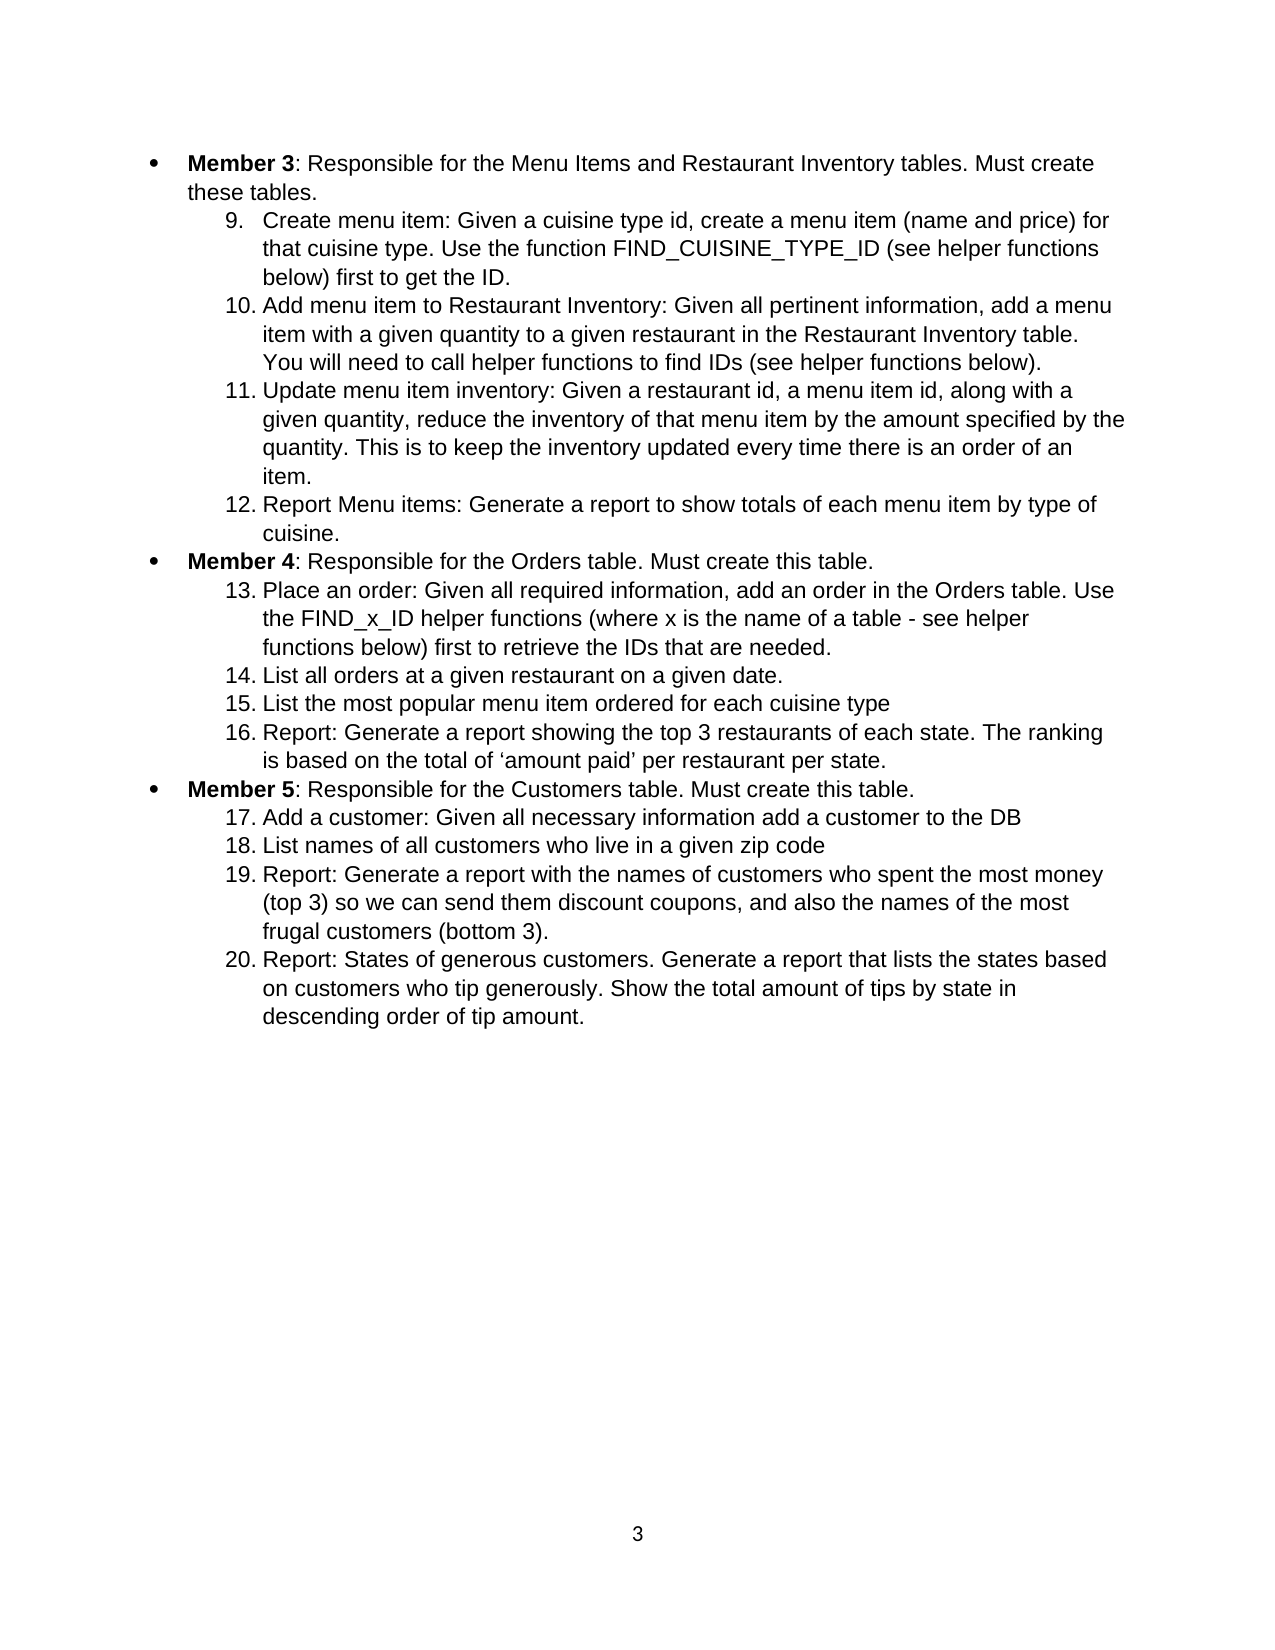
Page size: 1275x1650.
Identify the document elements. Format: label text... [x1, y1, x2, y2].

list Member 3: Responsible for the Menu Items and Restaurant Inventory tables. Must create these tables. [150, 150, 1125, 205]
list Place an order: Given all required information, add an order in the Orders table. Use the FIND_x_ID helper functions (where x is the name of a table - see helper functions below) first to retrieve the IDs that are needed. [225, 577, 1125, 660]
list Report: Generate a report with the names of customers who spent the most money (top 3) so we can send them discount coupons, and also the names of the most frugal customers (bottom 3). [225, 861, 1125, 944]
list Create menu item: Given a cuisine type id, create a menu item (name and price) for that cuisine type. Use the function FIND_CUISINE_TYPE_ID (see helper functions below) first to get the ID. [225, 207, 1125, 290]
list List names of all customers who live in a given zip code [225, 832, 1125, 859]
list Member 5: Responsible for the Customers table. Must create this table. [150, 776, 1125, 802]
list Member 4: Responsible for the Orders table. Must create this table. [150, 548, 1125, 574]
list List the most popular menu item ordered for each cuisine type [225, 690, 1125, 717]
list Add a customer: Given all necessary information add a customer to the DB [225, 804, 1125, 830]
list Add menu item to Restaurant Inventory: Given all pertinent information, add a menu item with a given quantity to a given restaurant in the Restaurant Inventory table. You will need to call helper functions to find IDs (see helper functions below). [225, 292, 1125, 375]
list Report Menu items: Generate a report to show totals of each menu item by type of cuisine. [225, 491, 1125, 546]
list Report: States of generous customers. Generate a report that lists the states based on customers who tip generously. Show the total amount of tips by state in descending order of tip amount. [225, 946, 1125, 1029]
list Report: Generate a report showing the top 3 restaurants of each state. The ranking is based on the total of ‘amount paid’ per restaurant per state. [225, 719, 1125, 773]
list List all orders at a given restaurant on a given date. [225, 662, 1125, 688]
list Update menu item inventory: Given a restaurant id, a menu item id, along with a given quantity, reduce the inventory of that menu item by the amount specified by the quantity. This is to keep the inventory updated every time there is an order of an item. [225, 377, 1125, 489]
